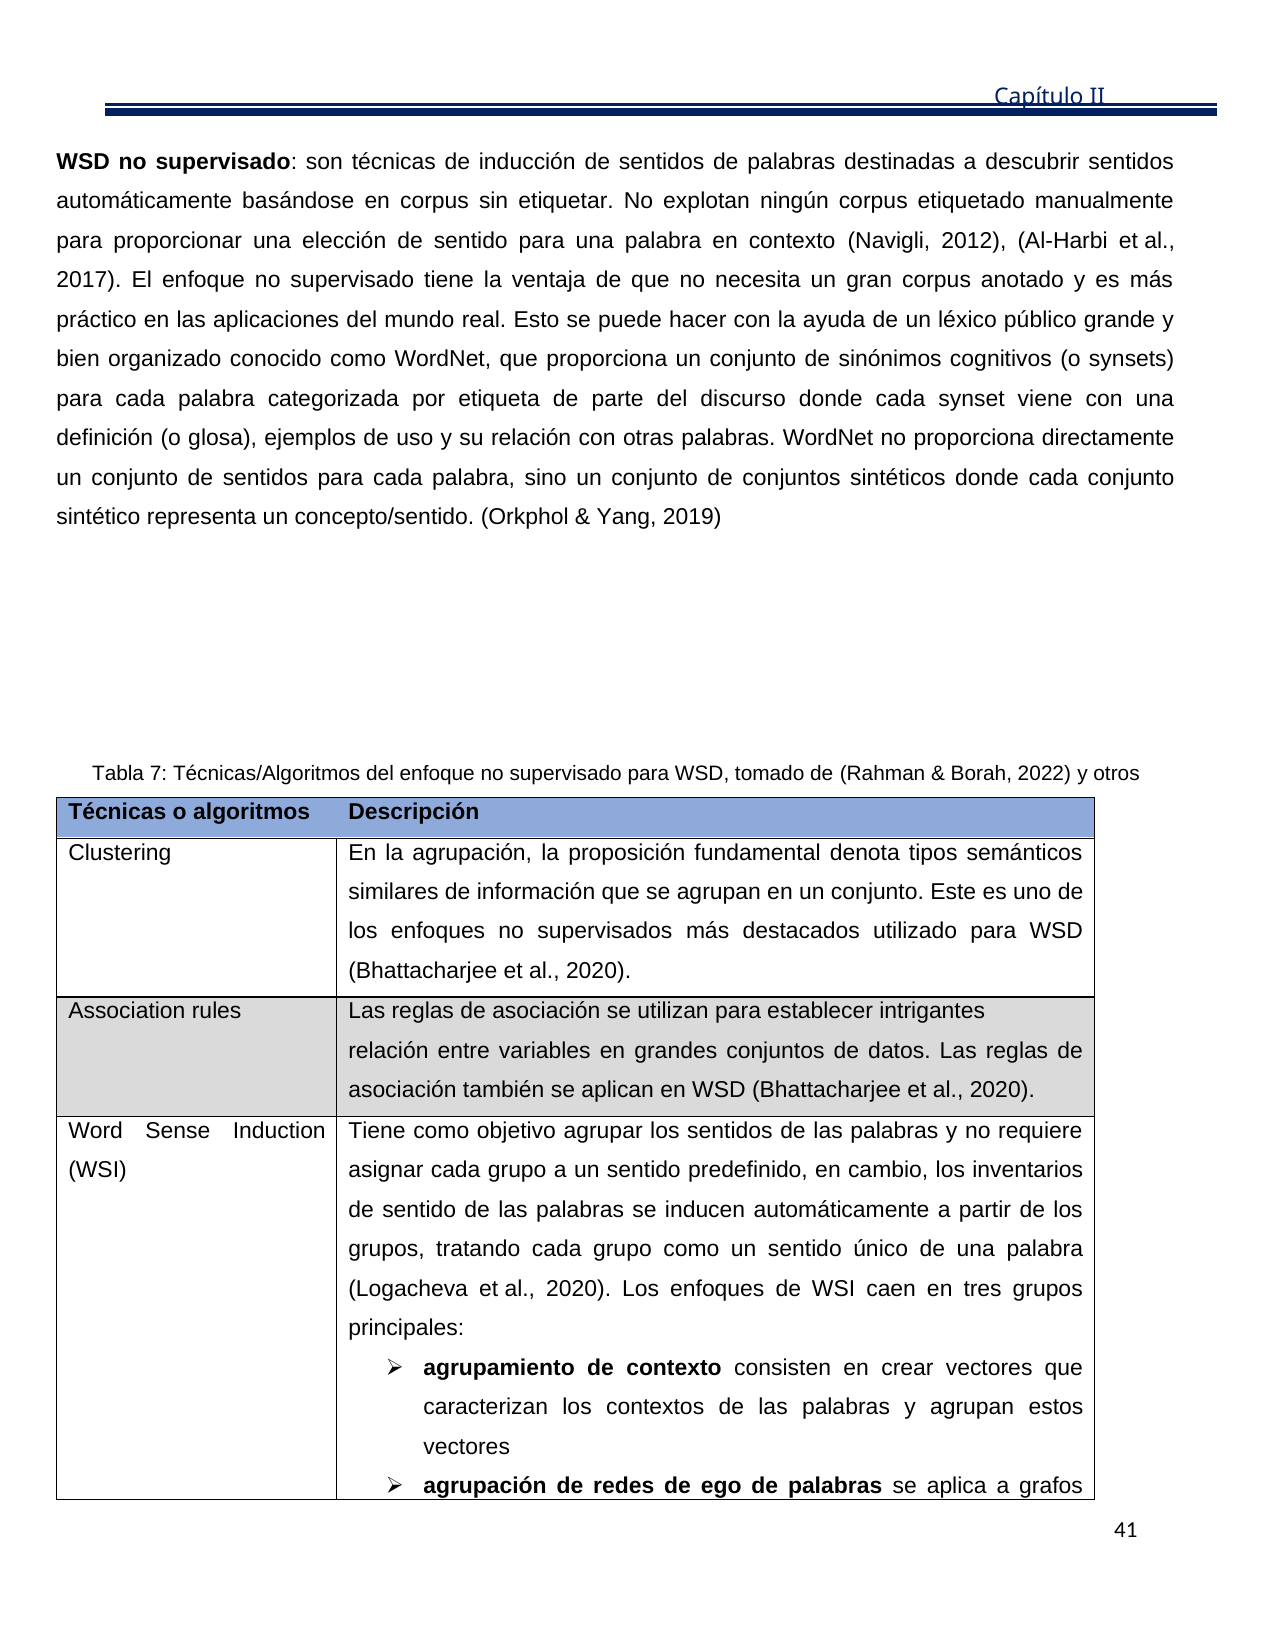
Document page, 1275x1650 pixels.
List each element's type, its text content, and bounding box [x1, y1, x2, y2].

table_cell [337, 1117, 1094, 1498]
table_cell Association rules [57, 998, 336, 1116]
table_cell Clustering [57, 839, 336, 996]
table_cell En la agrupación, la proposición fundamental denota tipos semánticos similares de información que se agrupan en un conjunto. Este es uno de los enfoques no supervisados ​​más destacados utilizado para WSD (Bhattacharjee et al., 2020). [337, 839, 1094, 996]
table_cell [57, 1117, 336, 1498]
table_header Técnicas o algoritmos [57, 798, 337, 837]
table_cell Las reglas de asociación se utilizan para establecer intrigantes relación entre variables en grandes conjuntos de datos. Las reglas de asociación también se aplican en WSD (Bhattacharjee et al., 2020). [337, 998, 1094, 1116]
text Tabla 7: Técnicas/Algoritmos del enfoque no supervisado para WSD, tomado de (Rahman & Borah, 2022) y otros [56, 761, 1175, 785]
text WSD no supervisado: son técnicas de inducción de sentidos de palabras destinadas a descubrir sentidos automáticamente basándose en corpus sin etiquetar. No explotan ningún corpus etiquetado manualmente para proporcionar una elección de sentido para una palabra en contexto (Navigli, 2012), (Al-Harbi et al., 2017). El enfoque no supervisado tiene la ventaja de que no necesita un gran corpus anotado y es más práctico en las aplicaciones del mundo real. Esto se puede hacer con la ayuda de un léxico público grande y bien organizado conocido como WordNet, que proporciona un conjunto de sinónimos cognitivos (o synsets) para cada palabra categorizada por etiqueta de parte del discurso donde cada synset viene con una definición (o glosa), ejemplos de uso y su relación con otras palabras. WordNet no proporciona directamente un conjunto de sentidos para cada palabra, sino un conjunto de conjuntos sintéticos donde cada conjunto sintético representa un concepto/sentido. (Orkphol & Yang, 2019) [56, 148, 1175, 529]
table_header Descripción [337, 798, 1094, 837]
